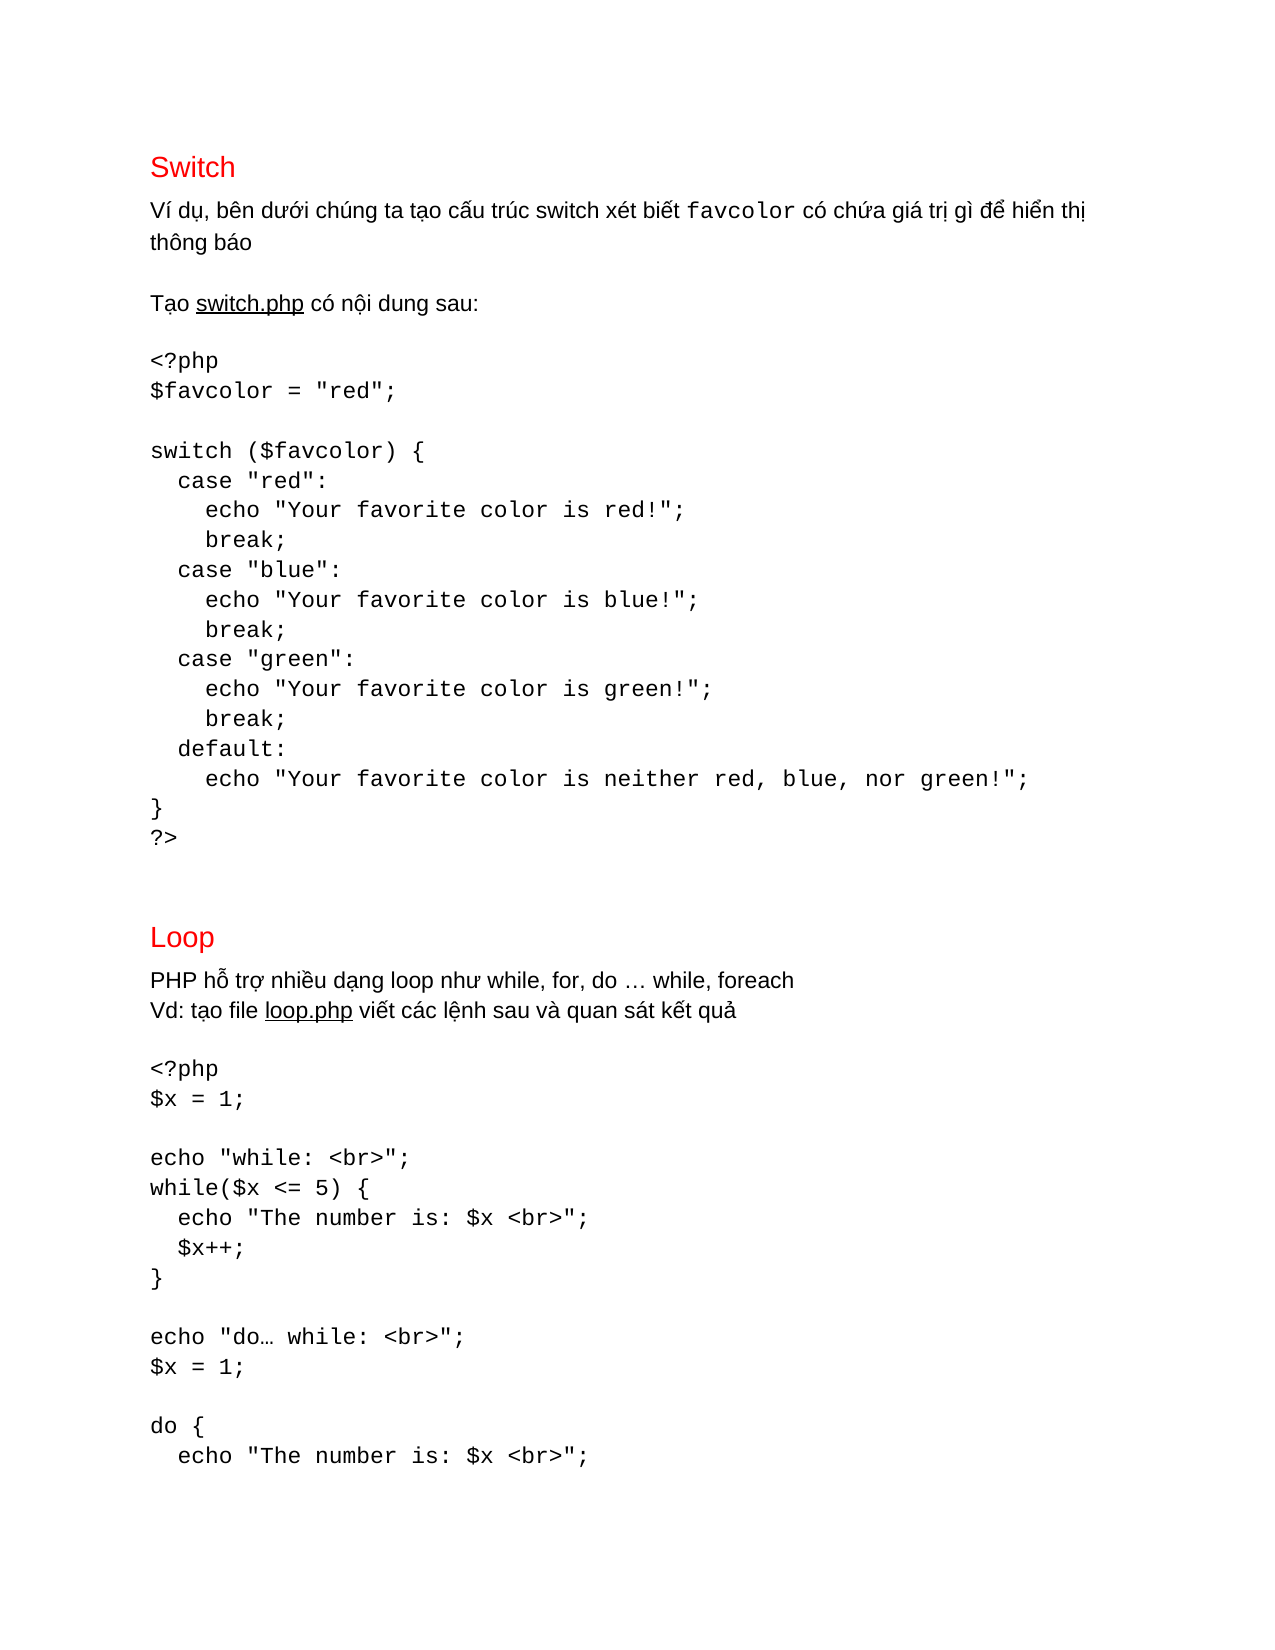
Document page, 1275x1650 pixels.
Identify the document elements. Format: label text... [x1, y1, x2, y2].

text break; [150, 529, 1125, 554]
text echo "The number is: $x <br>"; [150, 1206, 1125, 1232]
text Ví dụ, bên dưới chúng ta tạo cấu trúc switch xét biết favcolor có chứa giá trị gì để hiển thị thông báo [150, 197, 1125, 255]
text <?php [150, 350, 1125, 376]
text } [150, 1266, 1125, 1292]
text do { [150, 1415, 1125, 1441]
text PHP hỗ trợ nhiều dạng loop như while, for, do … while, foreach [150, 967, 1125, 993]
text <?php [150, 1057, 1125, 1083]
text break; [150, 618, 1125, 644]
subtitle Switch [150, 150, 1125, 183]
text case "green": [150, 648, 1125, 674]
subtitle Loop [150, 920, 1125, 953]
text Vd: tạo file loop.php viết các lệnh sau và quan sát kết quả [150, 997, 1125, 1023]
text echo "The number is: $x <br>"; [150, 1445, 1125, 1471]
text break; [150, 707, 1125, 733]
text echo "while: <br>"; [150, 1147, 1125, 1173]
text echo "Your favorite color is blue!"; [150, 588, 1125, 614]
text $x = 1; [150, 1355, 1125, 1381]
text while($x <= 5) { [150, 1177, 1125, 1202]
text Tạo switch.php có nội dung sau: [150, 289, 1125, 316]
text ?> [150, 827, 1125, 852]
text $x = 1; [150, 1087, 1125, 1113]
text echo "Your favorite color is red!"; [150, 499, 1125, 525]
text switch ($favcolor) { [150, 439, 1125, 465]
text echo "Your favorite color is neither red, blue, nor green!"; [150, 767, 1125, 793]
text } [150, 797, 1125, 823]
text echo "Your favorite color is green!"; [150, 678, 1125, 703]
text $favcolor = "red"; [150, 380, 1125, 406]
text $x++; [150, 1236, 1125, 1262]
text case "blue": [150, 558, 1125, 584]
text case "red": [150, 469, 1125, 495]
text default: [150, 737, 1125, 763]
text echo "do… while: <br>"; [150, 1326, 1125, 1351]
